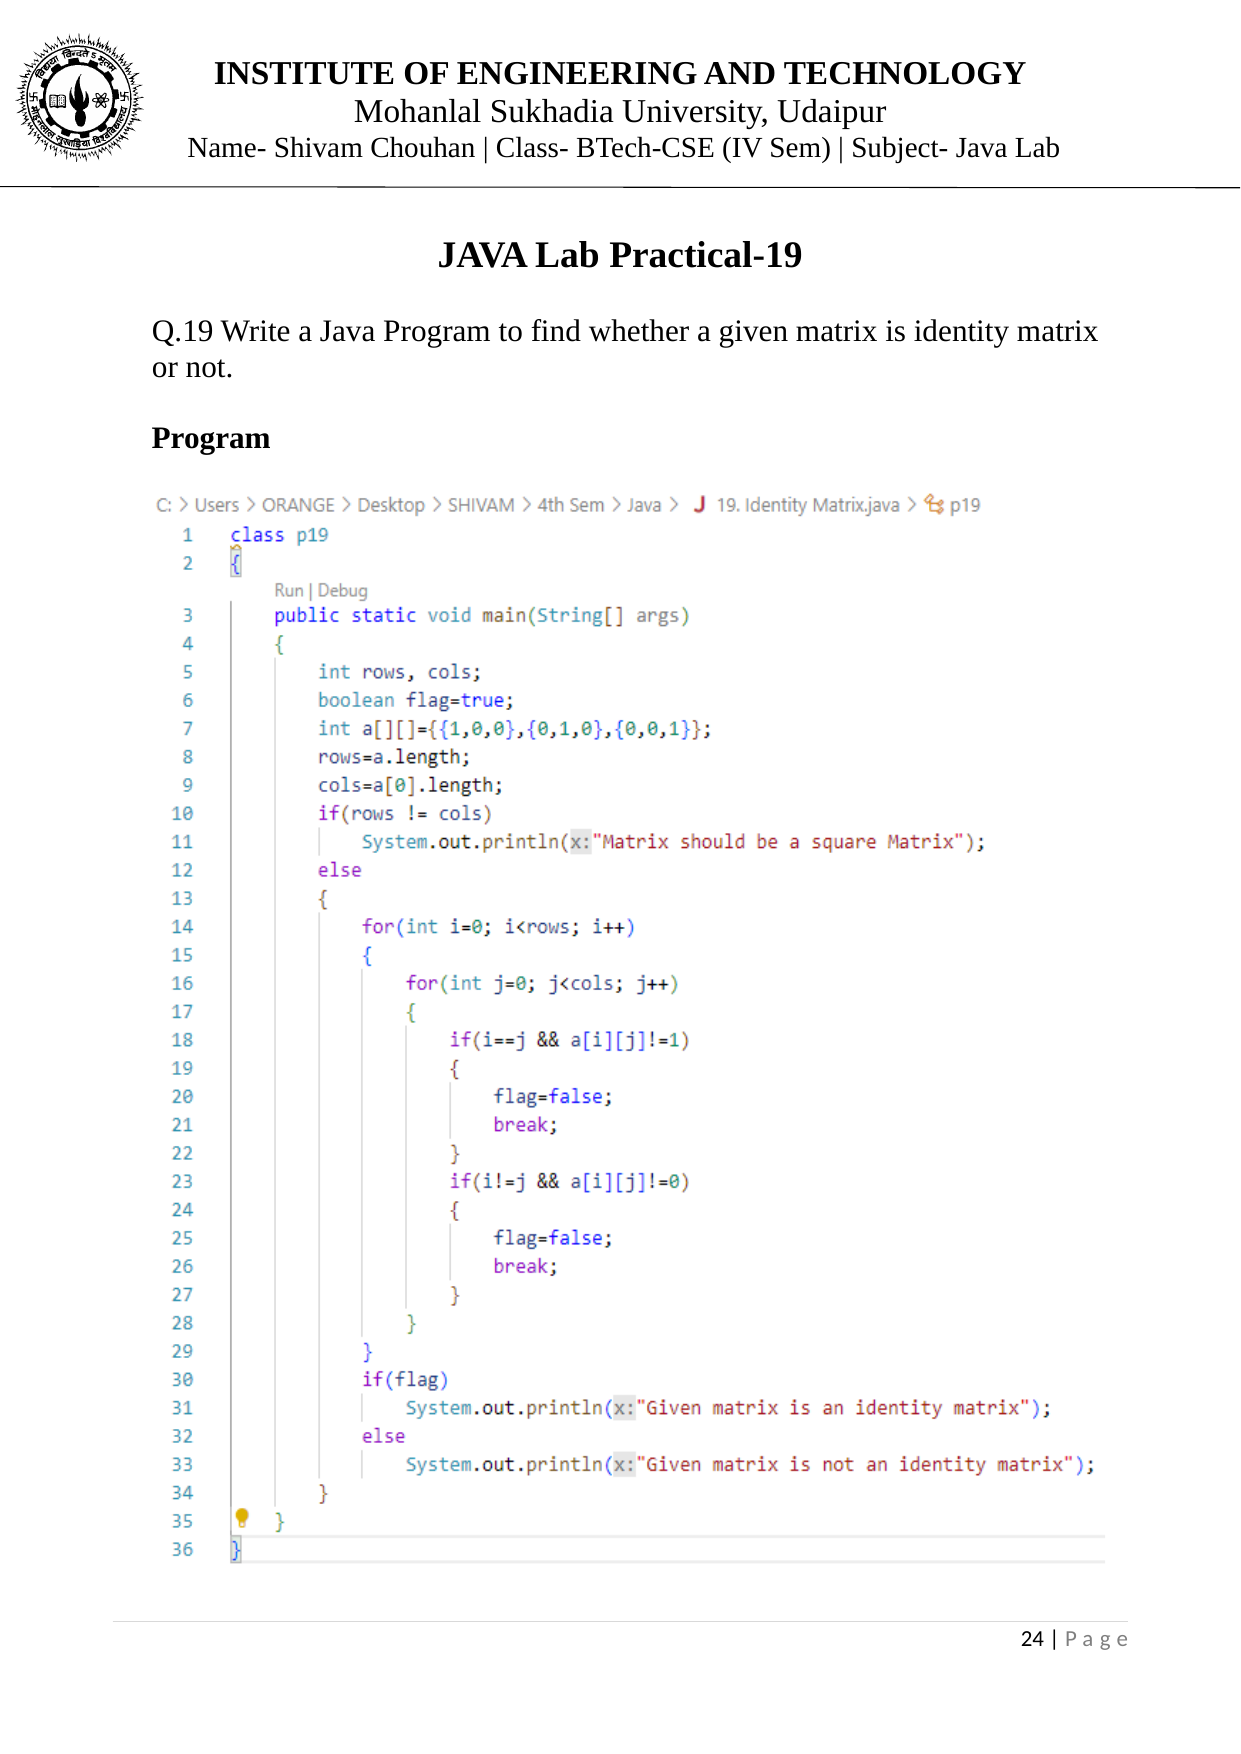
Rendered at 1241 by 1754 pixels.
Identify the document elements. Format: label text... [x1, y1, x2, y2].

text Q.19 Write a Java Program to find whether a given matrix is identity matrix or not. [152, 312, 1128, 384]
text Program [112, 420, 1128, 456]
picture [135, 491, 1105, 1574]
text JAVA Lab Practical-19 [112, 233, 1128, 276]
